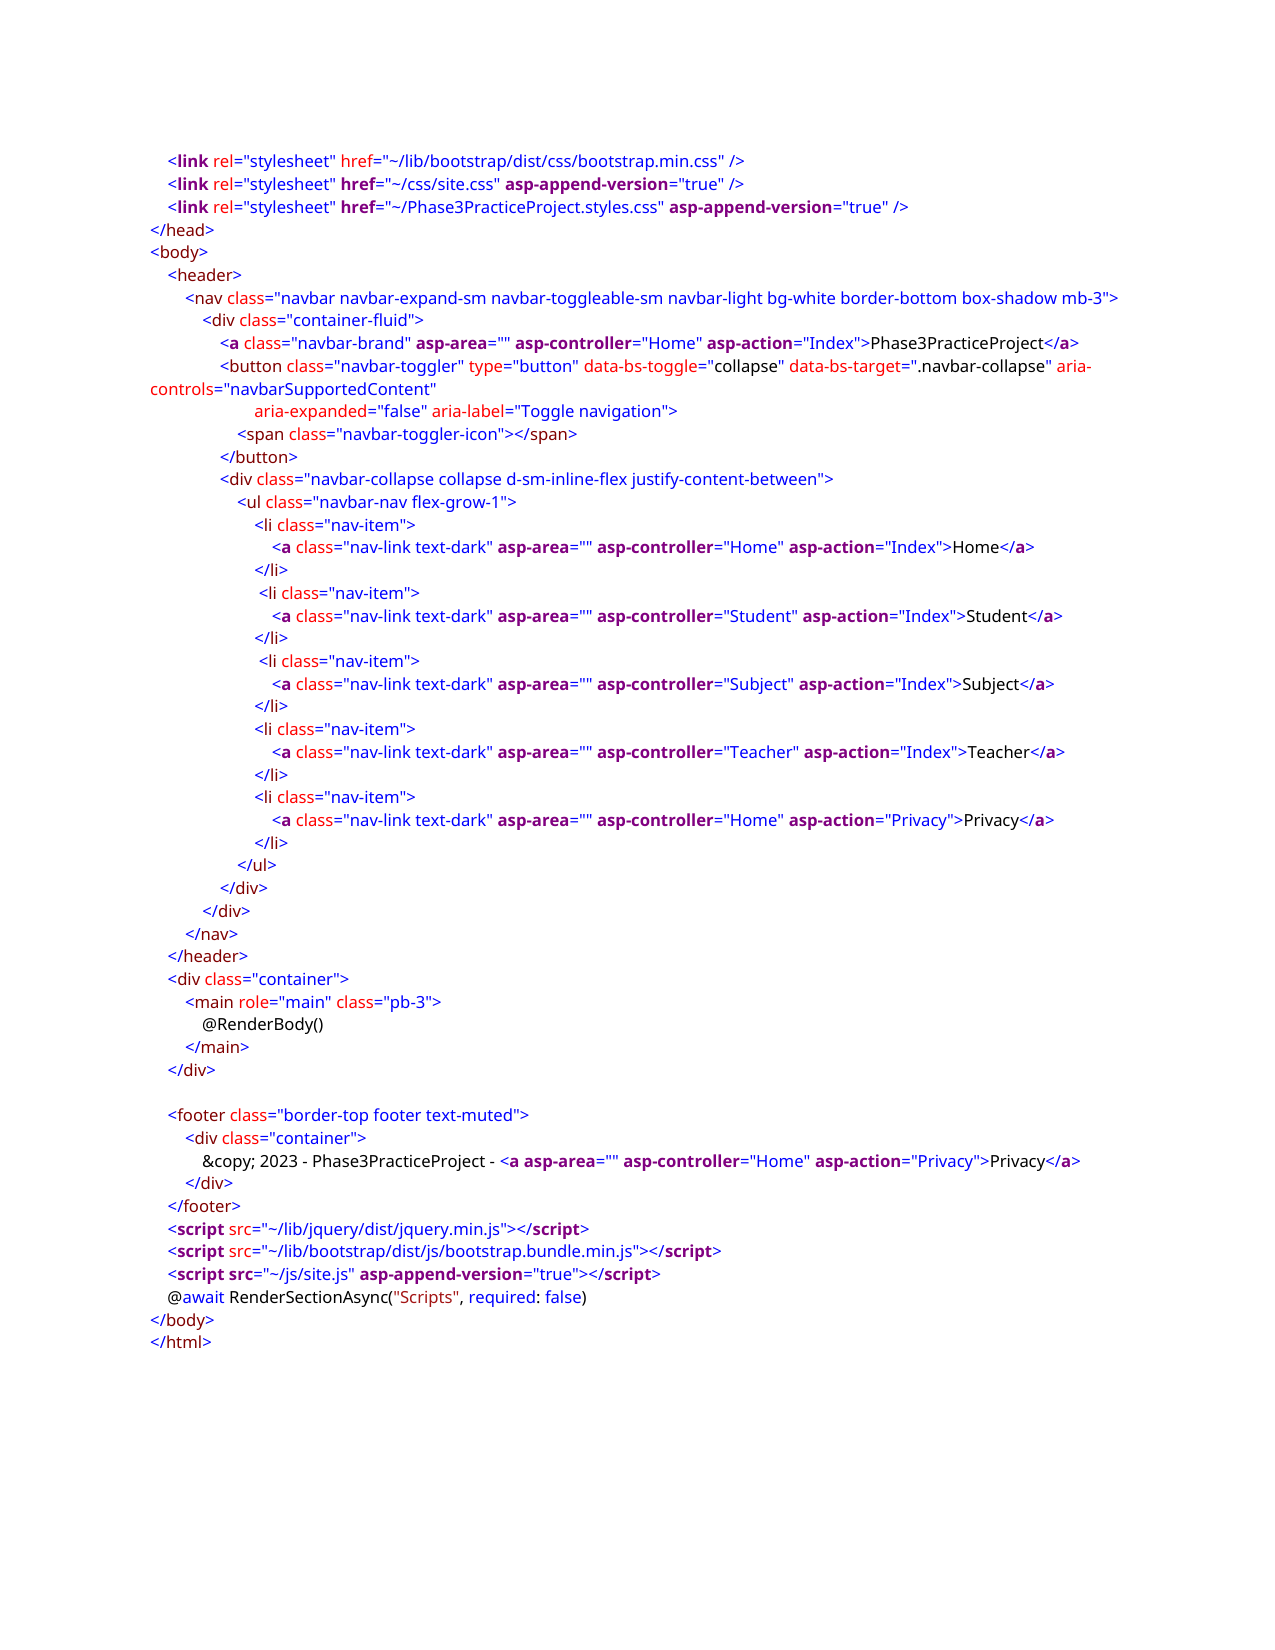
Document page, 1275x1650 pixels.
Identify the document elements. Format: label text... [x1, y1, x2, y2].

text <script src="~/lib/jquery/dist/jquery.min.js"></script> [150, 1217, 1125, 1240]
text <li class="nav-item"> [150, 649, 1125, 672]
text <li class="nav-item"> [150, 513, 1125, 536]
text @await RenderSectionAsync("Scripts", required: false) [150, 1285, 1125, 1308]
text <span class="navbar-toggler-icon"></span> [150, 422, 1125, 445]
text <div class="container"> [150, 1126, 1125, 1149]
text <ul class="navbar-nav flex-grow-1"> [150, 491, 1125, 513]
text </li> [150, 831, 1125, 854]
text <link rel="stylesheet" href="~/Phase3PracticeProject.styles.css" asp-append-version="true" /> [150, 195, 1125, 218]
text </li> [150, 695, 1125, 718]
text <script src="~/js/site.js" asp-append-version="true"></script> [150, 1263, 1125, 1285]
text <a class="nav-link text-dark" asp-area="" asp-controller="Student" asp-action="Index">Student</a> [150, 604, 1125, 627]
text <script src="~/lib/bootstrap/dist/js/bootstrap.bundle.min.js"></script> [150, 1240, 1125, 1263]
text <body> [150, 241, 1125, 263]
text </div> [150, 877, 1125, 899]
text </html> [150, 1331, 1125, 1353]
text <link rel="stylesheet" href="~/lib/bootstrap/dist/css/bootstrap.min.css" /> [150, 150, 1125, 173]
text </button> [150, 445, 1125, 468]
text </div> [150, 1058, 1125, 1081]
text <nav class="navbar navbar-expand-sm navbar-toggleable-sm navbar-light bg-white border-bottom box-shadow mb-3"> [150, 286, 1125, 309]
text aria-expanded="false" aria-label="Toggle navigation"> [150, 400, 1125, 422]
text </header> [150, 945, 1125, 967]
text <li class="nav-item"> [150, 786, 1125, 808]
text <a class="navbar-brand" asp-area="" asp-controller="Home" asp-action="Index">Phase3PracticeProject</a> [150, 332, 1125, 354]
text <a class="nav-link text-dark" asp-area="" asp-controller="Teacher" asp-action="Index">Teacher</a> [150, 740, 1125, 763]
text </head> [150, 218, 1125, 241]
text <a class="nav-link text-dark" asp-area="" asp-controller="Home" asp-action="Index">Home</a> [150, 536, 1125, 559]
text <a class="nav-link text-dark" asp-area="" asp-controller="Subject" asp-action="Index">Subject</a> [150, 672, 1125, 695]
text <li class="nav-item"> [150, 718, 1125, 740]
text </main> [150, 1036, 1125, 1058]
text <footer class="border-top footer text-muted"> [150, 1104, 1125, 1126]
text </li> [150, 559, 1125, 581]
text <link rel="stylesheet" href="~/css/site.css" asp-append-version="true" /> [150, 173, 1125, 195]
text &copy; 2023 - Phase3PracticeProject - <a asp-area="" asp-controller="Home" asp-action="Privacy">Privacy</a> [150, 1149, 1125, 1172]
text </div> [150, 1172, 1125, 1194]
text @RenderBody() [150, 1013, 1125, 1036]
text <div class="container"> [150, 967, 1125, 990]
text <li class="nav-item"> [150, 581, 1125, 604]
text <header> [150, 263, 1125, 286]
text <div class="navbar-collapse collapse d-sm-inline-flex justify-content-between"> [150, 468, 1125, 491]
text </div> [150, 899, 1125, 922]
text </body> [150, 1308, 1125, 1331]
text </li> [150, 627, 1125, 649]
text <a class="nav-link text-dark" asp-area="" asp-controller="Home" asp-action="Privacy">Privacy</a> [150, 808, 1125, 831]
text <div class="container-fluid"> [150, 309, 1125, 332]
text </footer> [150, 1194, 1125, 1217]
text <main role="main" class="pb-3"> [150, 990, 1125, 1013]
text </ul> [150, 854, 1125, 877]
text <button class="navbar-toggler" type="button" data-bs-toggle="collapse" data-bs-target=".navbar-collapse" aria-controls="navbarSupportedContent" [150, 354, 1125, 400]
text </li> [150, 763, 1125, 786]
text </nav> [150, 922, 1125, 945]
